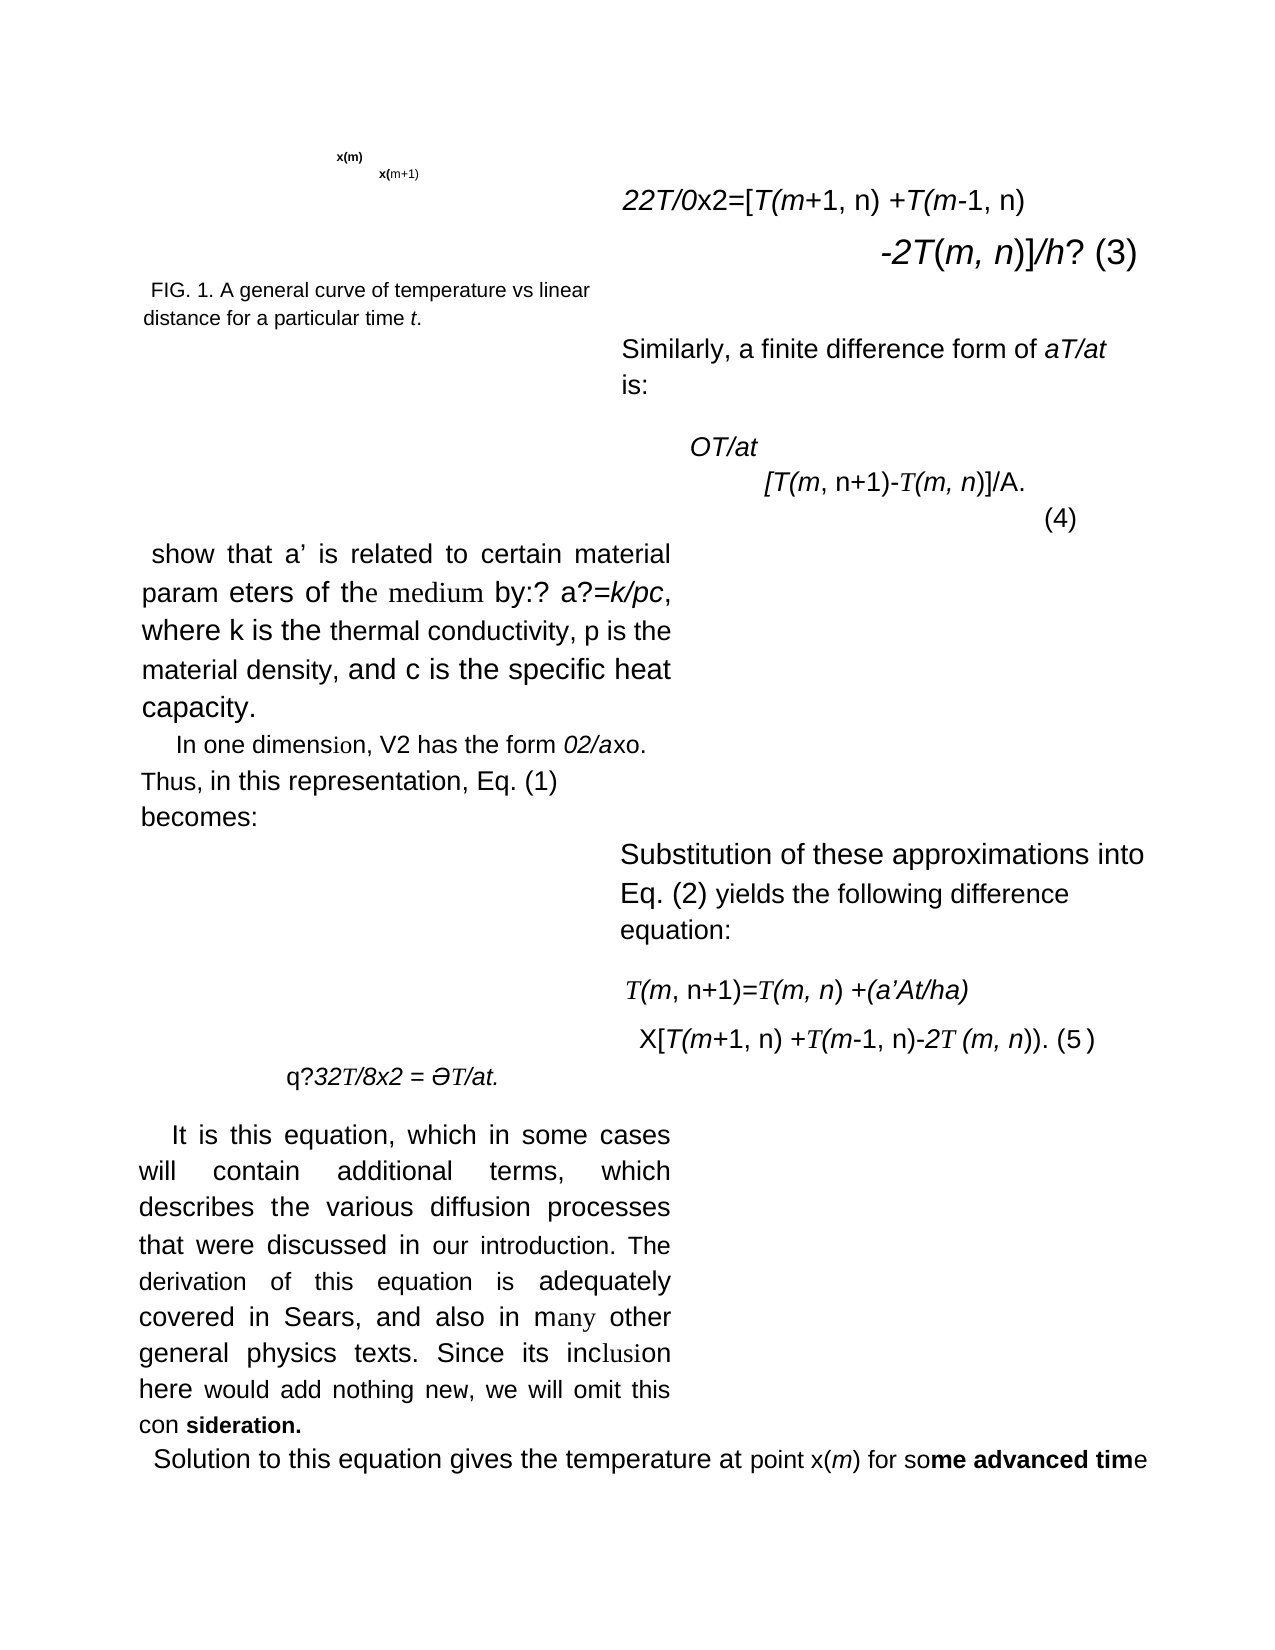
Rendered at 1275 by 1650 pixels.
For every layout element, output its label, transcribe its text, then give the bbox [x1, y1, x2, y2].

text q?32T/8x2 = ƏT/at. [286, 1062, 526, 1091]
text OT/at [689, 431, 817, 462]
text [T(m, n+1)-T(m, n)]/A. [764, 466, 1097, 498]
text -2T(m, n)]/h? (3) [880, 231, 1146, 272]
text In one dimension, V2 has the form 02/axo. Thus, in this representation, Eq. (1) becomes: [141, 730, 672, 833]
text x(m) [336, 150, 433, 164]
text It is this equation, which in some cases will contain additional terms, which describes the various diffusion processes that were discussed in our introduction. The derivation of this equation is adequately covered in Sears, and also in many other general physics texts. Since its inclusion here would add nothing new, we will omit this con sideration. [138, 1119, 671, 1439]
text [153, 1443, 1147, 1474]
text Substitution of these approximations into Eq. (2) yields the following difference equation: [620, 837, 1146, 945]
text Similarly, a finite difference form of aT/at is: [621, 333, 1113, 400]
text X[T(m+1, n) +T(m-1, n)-2T (m, n)). (5) [639, 1023, 1144, 1057]
text (4) [1044, 502, 1145, 534]
text show that a’ is related to certain material param eters of the medium by:? a?=k/pc, where k is the thermal conductivity, p is the material density, and c is the specific heat capacity. [142, 538, 672, 724]
text x(m+1) [379, 166, 486, 181]
text T(m, n+1)=T(m, n) +(a’At/ha) [625, 974, 1001, 1005]
text FIG. 1. A general curve of temperature vs linear distance for a particular time t. [143, 278, 671, 330]
text 22T/0x2=[T(m+1, n) +T(m-1, n) [622, 183, 1030, 216]
